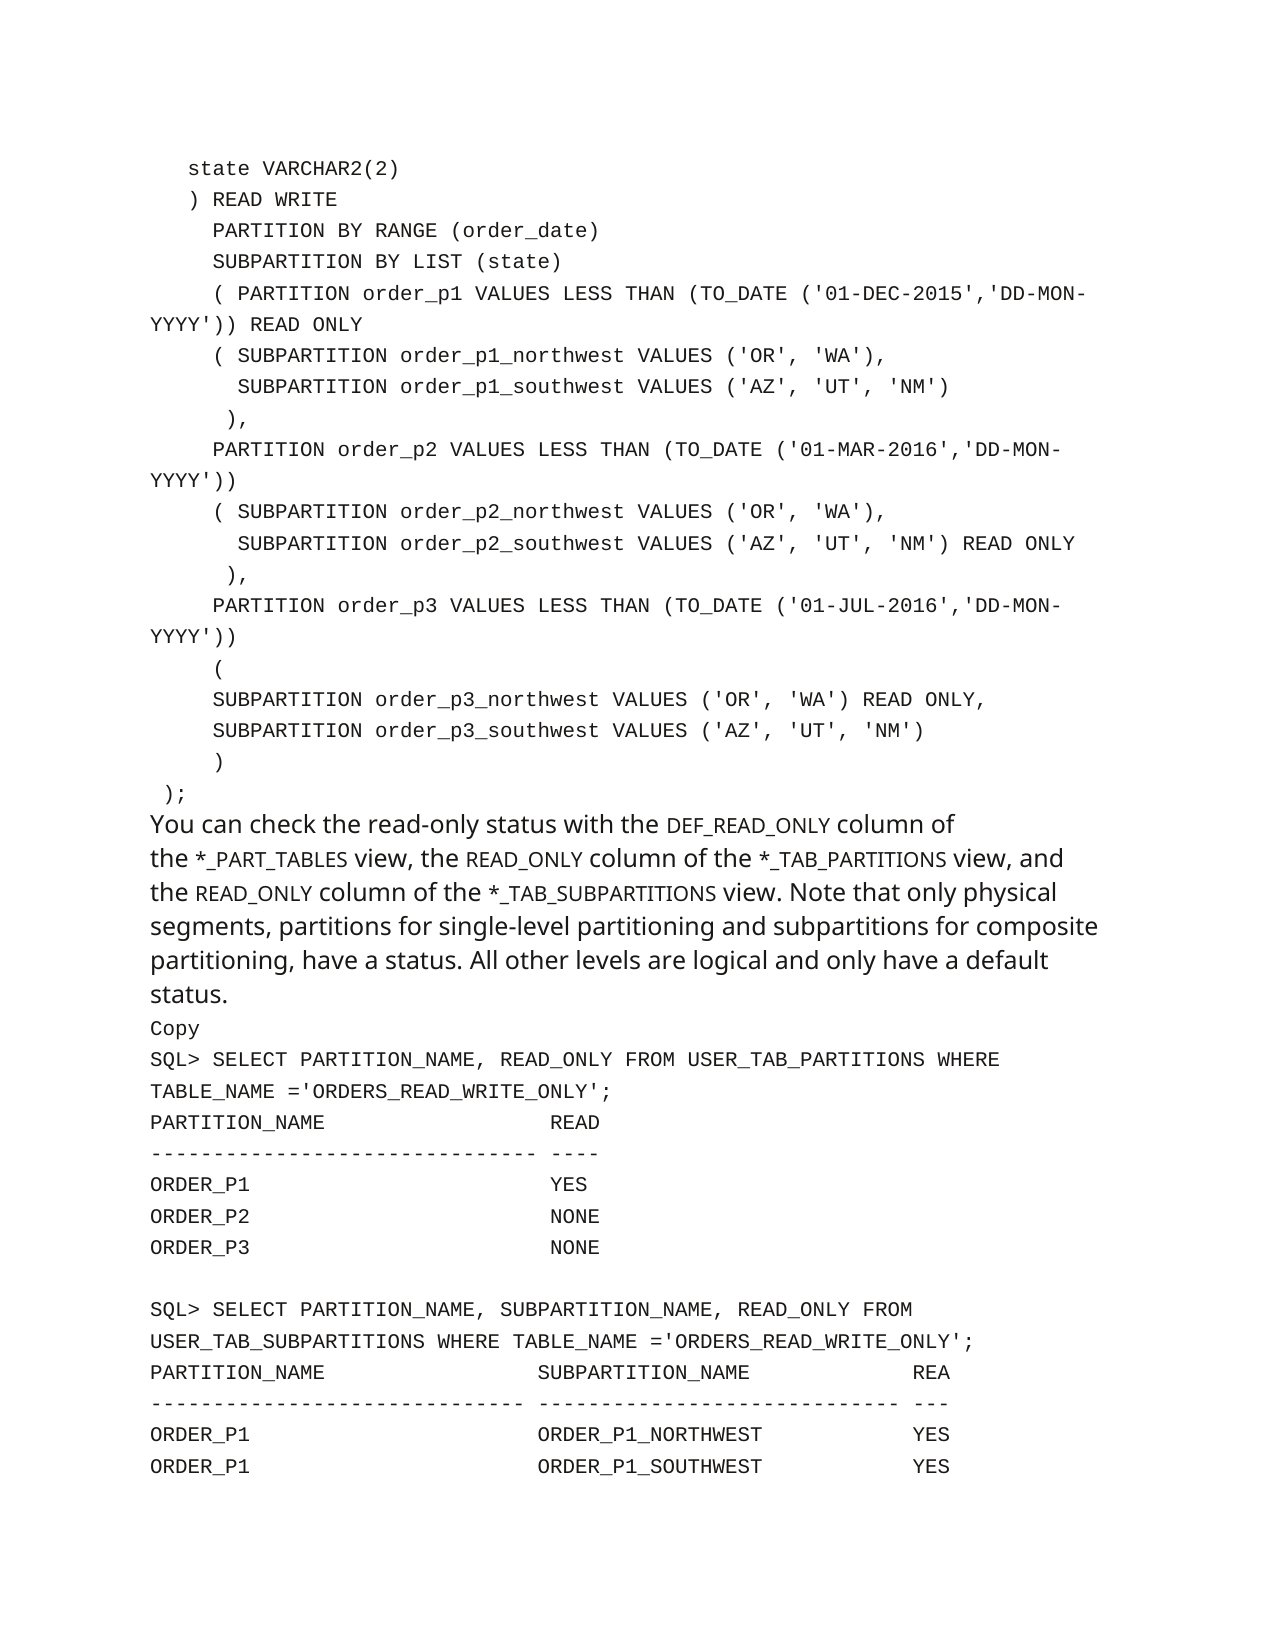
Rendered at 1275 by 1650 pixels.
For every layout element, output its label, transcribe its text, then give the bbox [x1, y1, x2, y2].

text SQL> SELECT PARTITION_NAME, READ_ONLY FROM USER_TAB_PARTITIONS WHERE TABLE_NAME ='ORDERS_READ_WRITE_ONLY'; [150, 1042, 1125, 1104]
text PARTITION order_p2 VALUES LESS THAN (TO_DATE ('01-MAR-2016','DD-MON-YYYY')) [150, 431, 1125, 494]
text ------------------------------- ---- [150, 1136, 1125, 1167]
text Copy [150, 1011, 1125, 1042]
text PARTITION order_p3 VALUES LESS THAN (TO_DATE ('01-JUL-2016','DD-MON-YYYY')) [150, 587, 1125, 650]
text PARTITION_NAME SUBPARTITION_NAME REA [150, 1354, 1125, 1386]
text ); [150, 775, 1125, 806]
text ( SUBPARTITION order_p1_northwest VALUES ('OR', 'WA'), [150, 337, 1125, 369]
text ), [150, 400, 1125, 431]
text ( PARTITION order_p1 VALUES LESS THAN (TO_DATE ('01-DEC-2015','DD-MON-YYYY')) READ ONLY [150, 275, 1125, 337]
text SQL> SELECT PARTITION_NAME, SUBPARTITION_NAME, READ_ONLY FROM USER_TAB_SUBPARTITIONS WHERE TABLE_NAME ='ORDERS_READ_WRITE_ONLY'; [150, 1292, 1125, 1354]
text ) [150, 744, 1125, 775]
text SUBPARTITION BY LIST (state) [150, 244, 1125, 275]
text SUBPARTITION order_p2_southwest VALUES ('AZ', 'UT', 'NM') READ ONLY [150, 525, 1125, 556]
text You can check the read-only status with the DEF_READ_ONLY column of the *_PART_TABLES view, the READ_ONLY column of the *_TAB_PARTITIONS view, and the READ_ONLY column of the *_TAB_SUBPARTITIONS view. Note that only physical segments, partitions for single-level partitioning and subpartitions for composite partitioning, have a status. All other levels are logical and only have a default status. [150, 806, 1125, 1011]
text SUBPARTITION order_p1_southwest VALUES ('AZ', 'UT', 'NM') [150, 369, 1125, 400]
text SUBPARTITION order_p3_northwest VALUES ('OR', 'WA') READ ONLY, [150, 681, 1125, 712]
text ORDER_P3 NONE [150, 1229, 1125, 1261]
text ORDER_P1 ORDER_P1_NORTHWEST YES [150, 1417, 1125, 1448]
text PARTITION_NAME READ [150, 1104, 1125, 1136]
text PARTITION BY RANGE (order_date) [150, 212, 1125, 244]
text state VARCHAR2(2) [150, 150, 1125, 181]
text ------------------------------ ----------------------------- --- [150, 1386, 1125, 1417]
text ) READ WRITE [150, 181, 1125, 212]
text ( [150, 650, 1125, 681]
text ORDER_P2 NONE [150, 1198, 1125, 1229]
text ), [150, 556, 1125, 587]
text ( SUBPARTITION order_p2_northwest VALUES ('OR', 'WA'), [150, 494, 1125, 525]
text SUBPARTITION order_p3_southwest VALUES ('AZ', 'UT', 'NM') [150, 712, 1125, 744]
text ORDER_P1 YES [150, 1167, 1125, 1198]
text ORDER_P1 ORDER_P1_SOUTHWEST YES [150, 1448, 1125, 1479]
